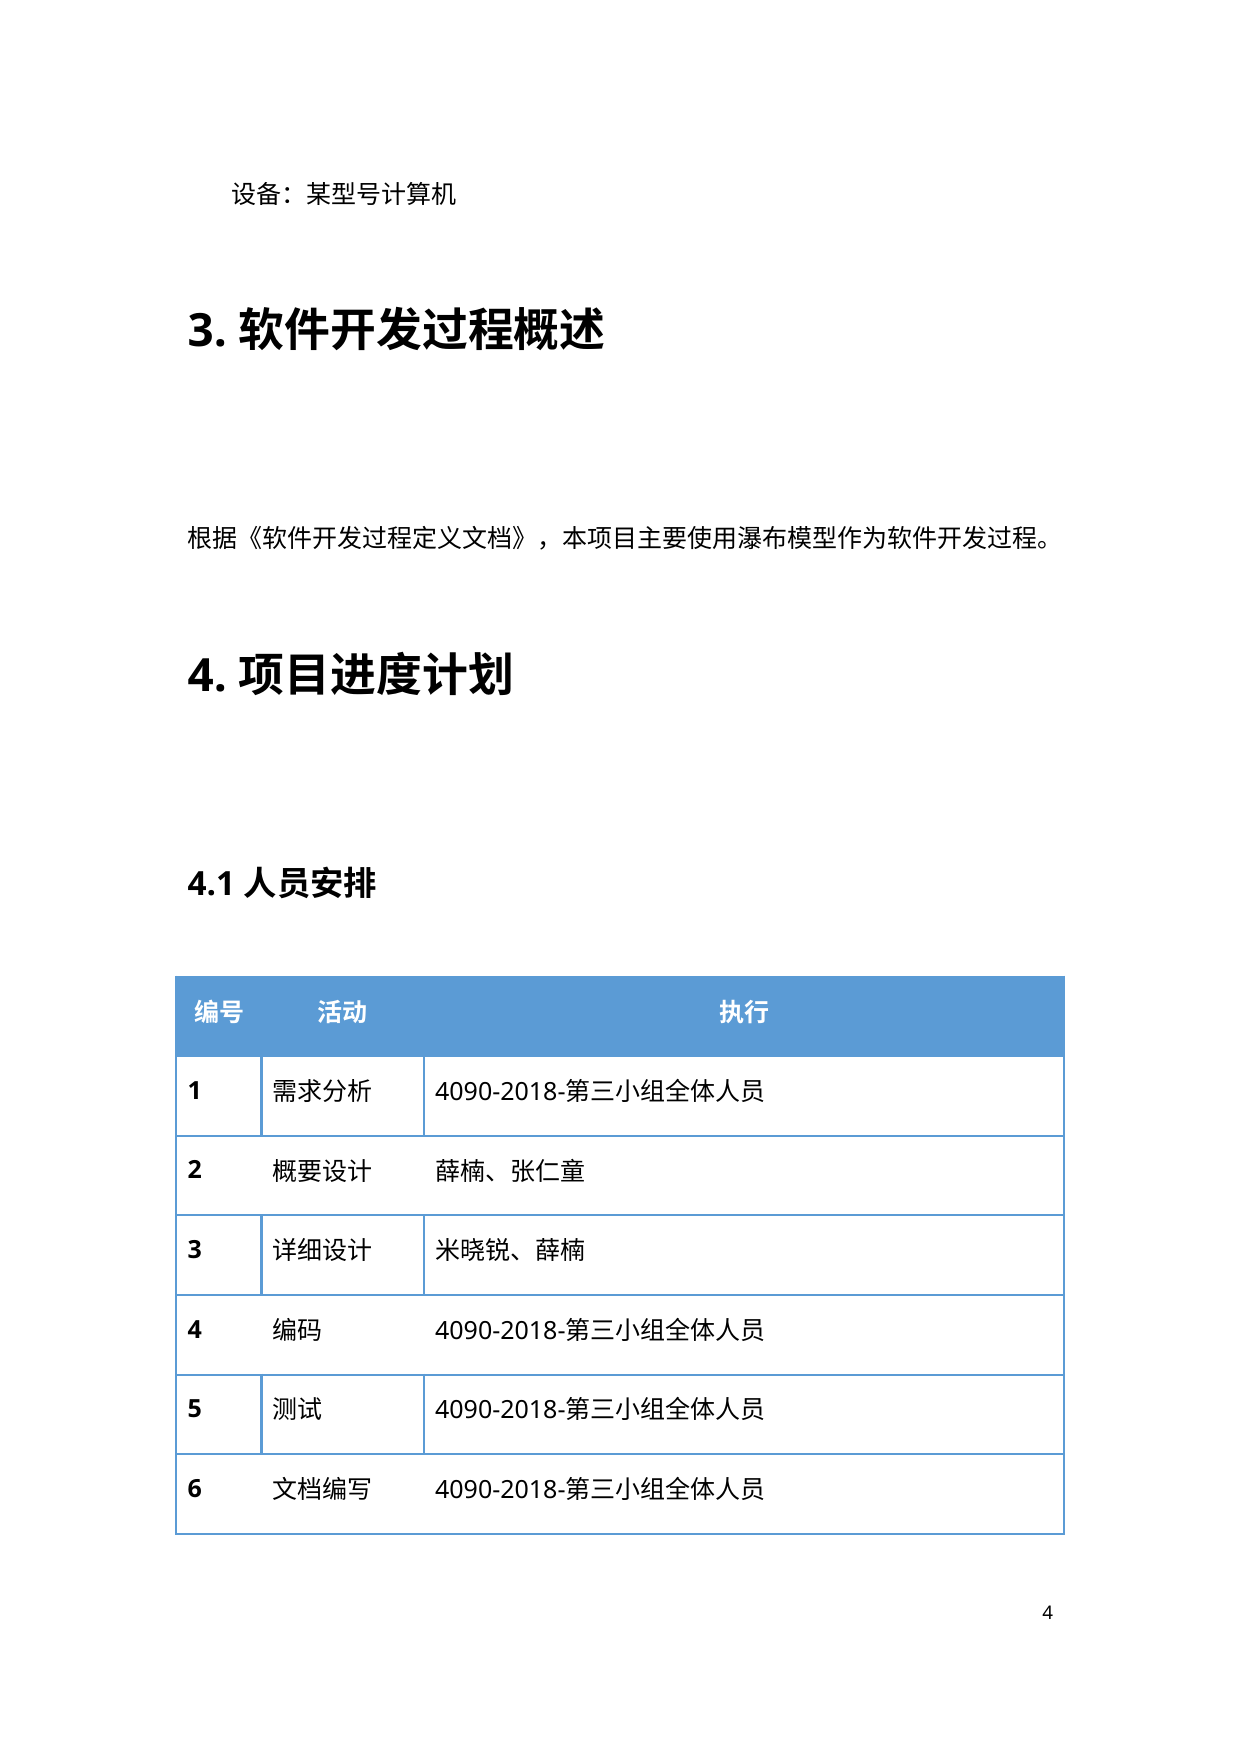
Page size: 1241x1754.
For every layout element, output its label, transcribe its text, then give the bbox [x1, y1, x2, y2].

table_cell 4090-2018-第三小组全体人员 [425, 1376, 1063, 1453]
table_cell 文档编写 [261, 1455, 424, 1533]
table_header 执行 [424, 978, 1063, 1055]
table_cell 需求分析 [263, 1057, 423, 1135]
table_header 活动 [261, 978, 424, 1055]
subtitle 3. 软件开发过程概述 [187, 278, 1053, 376]
table_cell 3 [177, 1216, 260, 1294]
table_cell 4 [177, 1296, 261, 1373]
table_header 编号 [177, 978, 261, 1055]
table_cell 4090-2018-第三小组全体人员 [424, 1296, 1063, 1373]
table_cell 6 [177, 1455, 261, 1533]
text 设备：某型号计算机 [187, 160, 1053, 225]
table_cell 测试 [263, 1376, 423, 1453]
table_cell 4090-2018-第三小组全体人员 [425, 1057, 1063, 1135]
table_cell 编码 [261, 1296, 424, 1373]
table_cell 2 [177, 1137, 261, 1214]
table_cell 概要设计 [261, 1137, 424, 1214]
table_cell 薛楠、张仁童 [424, 1137, 1063, 1214]
subtitle 4.1 人员安排 [187, 848, 1053, 913]
text 根据《软件开发过程定义文档》，本项目主要使用瀑布模型作为软件开发过程。 [187, 504, 1053, 569]
table_cell 1 [177, 1057, 260, 1135]
subtitle 4. 项目进度计划 [187, 622, 1053, 720]
table_cell 米晓锐、薛楠 [425, 1216, 1063, 1294]
table_cell 详细设计 [263, 1216, 423, 1294]
table_cell 5 [177, 1376, 260, 1453]
table_cell 4090-2018-第三小组全体人员 [424, 1455, 1063, 1533]
